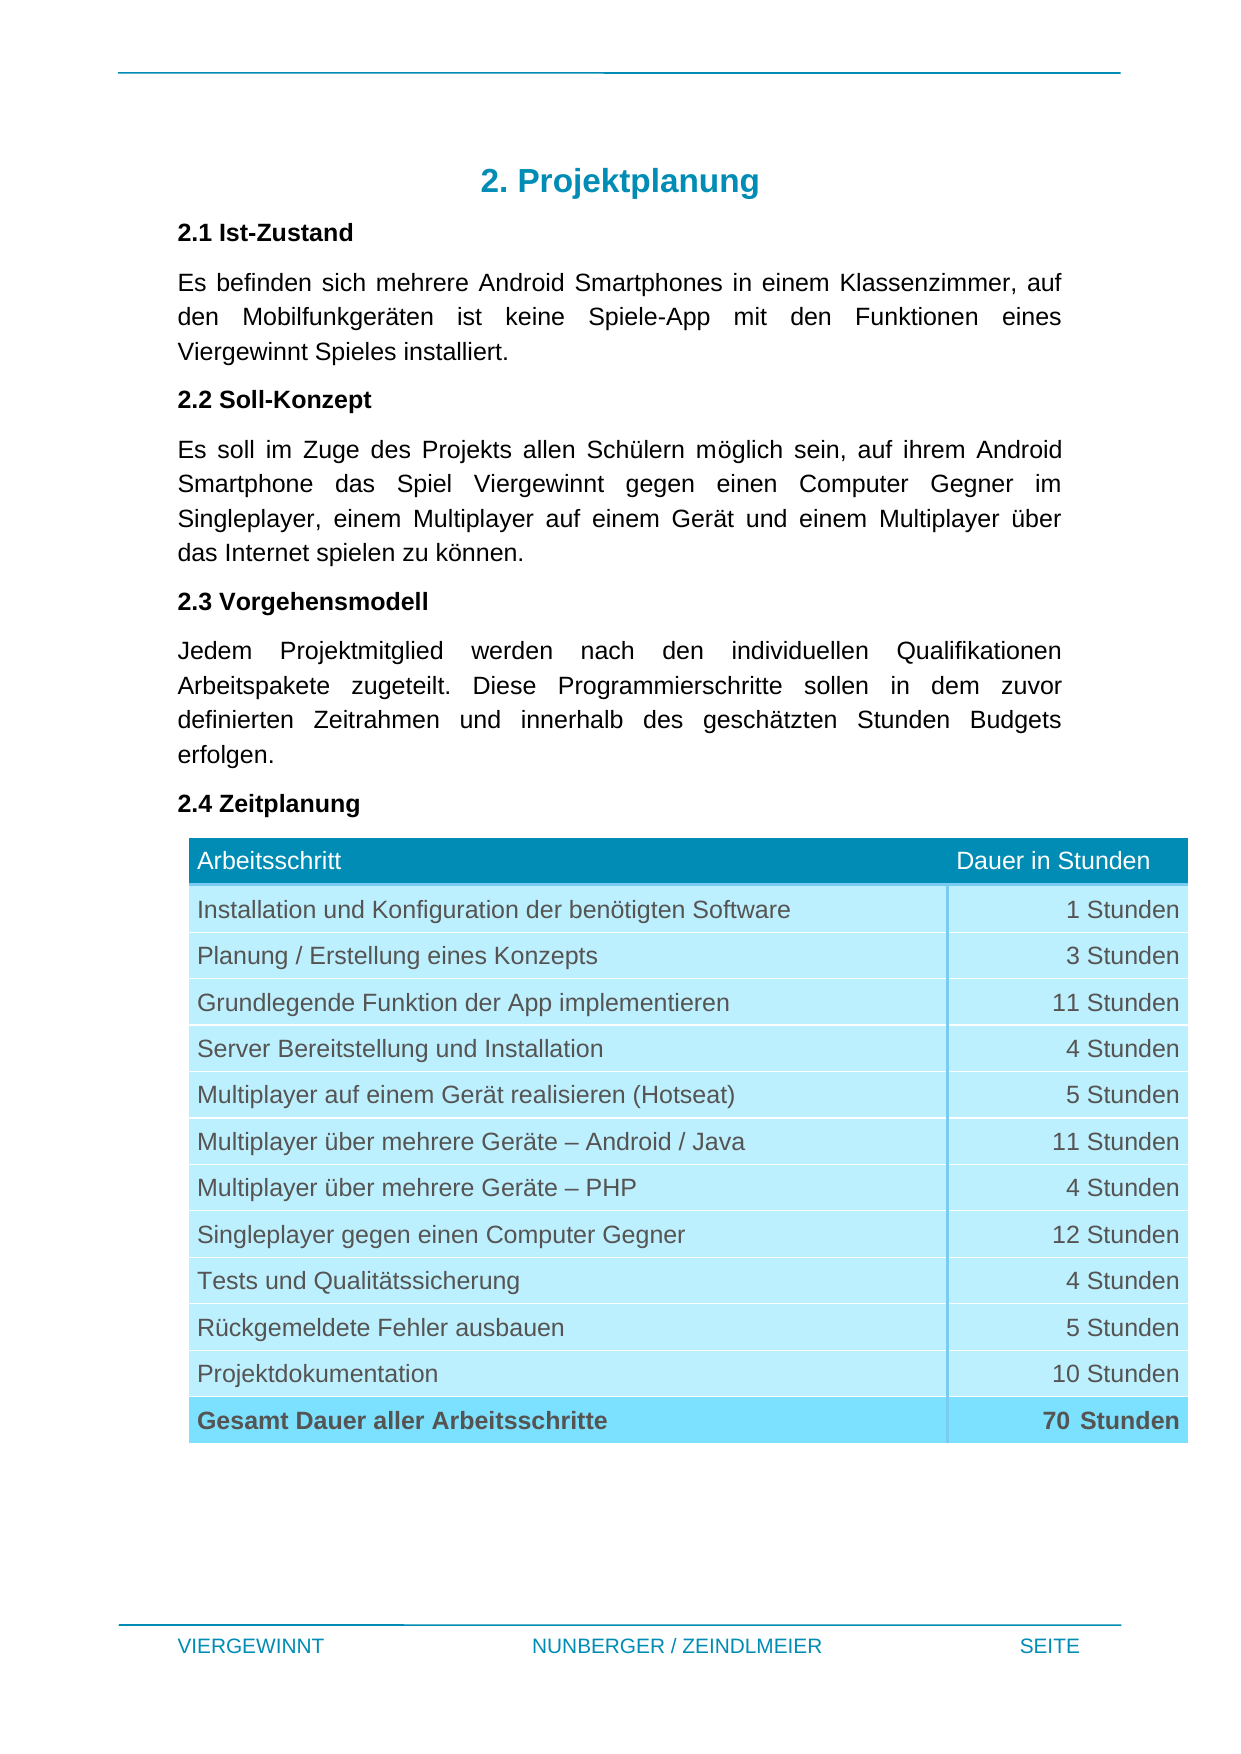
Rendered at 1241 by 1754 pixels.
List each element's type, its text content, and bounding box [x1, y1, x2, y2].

table_cell 4 Stunden [949, 1258, 1188, 1303]
table_cell Multiplayer über mehrere Geräte – PHP [189, 1165, 946, 1210]
table_cell 4 Stunden [949, 1165, 1188, 1210]
table_cell 4 Stunden [949, 1026, 1188, 1071]
table_cell 5 Stunden [949, 1304, 1188, 1350]
table_cell Planung / Erstellung eines Konzepts [189, 933, 946, 978]
table_cell Installation und Konfiguration der benötigten Software [189, 886, 946, 932]
table_cell 12 Stunden [949, 1211, 1188, 1257]
table_cell 1 Stunden [949, 886, 1188, 932]
table_cell Multiplayer auf einem Gerät realisieren (Hotseat) [189, 1072, 946, 1117]
text 2. Projektplanung [177, 161, 1063, 200]
table_cell Tests und Qualitätssicherung [189, 1258, 946, 1303]
text 2.3 Vorgehensmodell [177, 587, 1063, 616]
table_cell Multiplayer über mehrere Geräte – Android / Java [189, 1119, 946, 1164]
table_cell 11 Stunden [949, 979, 1188, 1024]
text Es soll im Zuge des Projekts allen Schülern möglich sein, auf ihrem Android Smartphone das Spiel Viergewinnt gegen einen Computer Gegner im Singleplayer, einem Multiplayer auf einem Gerät und einem Multiplayer über das Internet spielen zu können. [177, 434, 1063, 567]
text 2.4 Zeitplanung [177, 789, 1063, 817]
text Jedem Projektmitglied werden nach den individuellen Qualifikationen Arbeitspakete zugeteilt. Diese Programmierschritte sollen in dem zuvor definierten Zeitrahmen und innerhalb des geschätzten Stunden Budgets erfolgen. [177, 636, 1063, 768]
table_cell Projektdokumentation [189, 1351, 946, 1396]
table_cell Server Bereitstellung und Installation [189, 1026, 946, 1071]
table_header Dauer in Stunden [948, 838, 1188, 883]
table_cell 10 Stunden [949, 1351, 1188, 1396]
table_header Arbeitsschritt [189, 838, 948, 883]
table_cell Gesamt Dauer aller Arbeitsschritte [189, 1397, 946, 1443]
table_cell Singleplayer gegen einen Computer Gegner [189, 1211, 946, 1257]
text Es befinden sich mehrere Android Smartphones in einem Klassenzimmer, auf den Mobilfunkgeräten ist keine Spiele-App mit den Funktionen eines Viergewinnt Spieles installiert. [177, 267, 1063, 365]
table_cell Rückgemeldete Fehler ausbauen [189, 1304, 946, 1350]
table_cell Stunden [949, 1397, 1188, 1443]
table_cell 11 Stunden [949, 1119, 1188, 1164]
text 2.2 Soll-Konzept [177, 386, 1063, 414]
table_cell Grundlegende Funktion der App implementieren [189, 979, 946, 1024]
table_cell 5 Stunden [949, 1072, 1188, 1117]
text 2.1 Ist-Zustand [177, 218, 1063, 247]
table_cell 3 Stunden [949, 933, 1188, 978]
